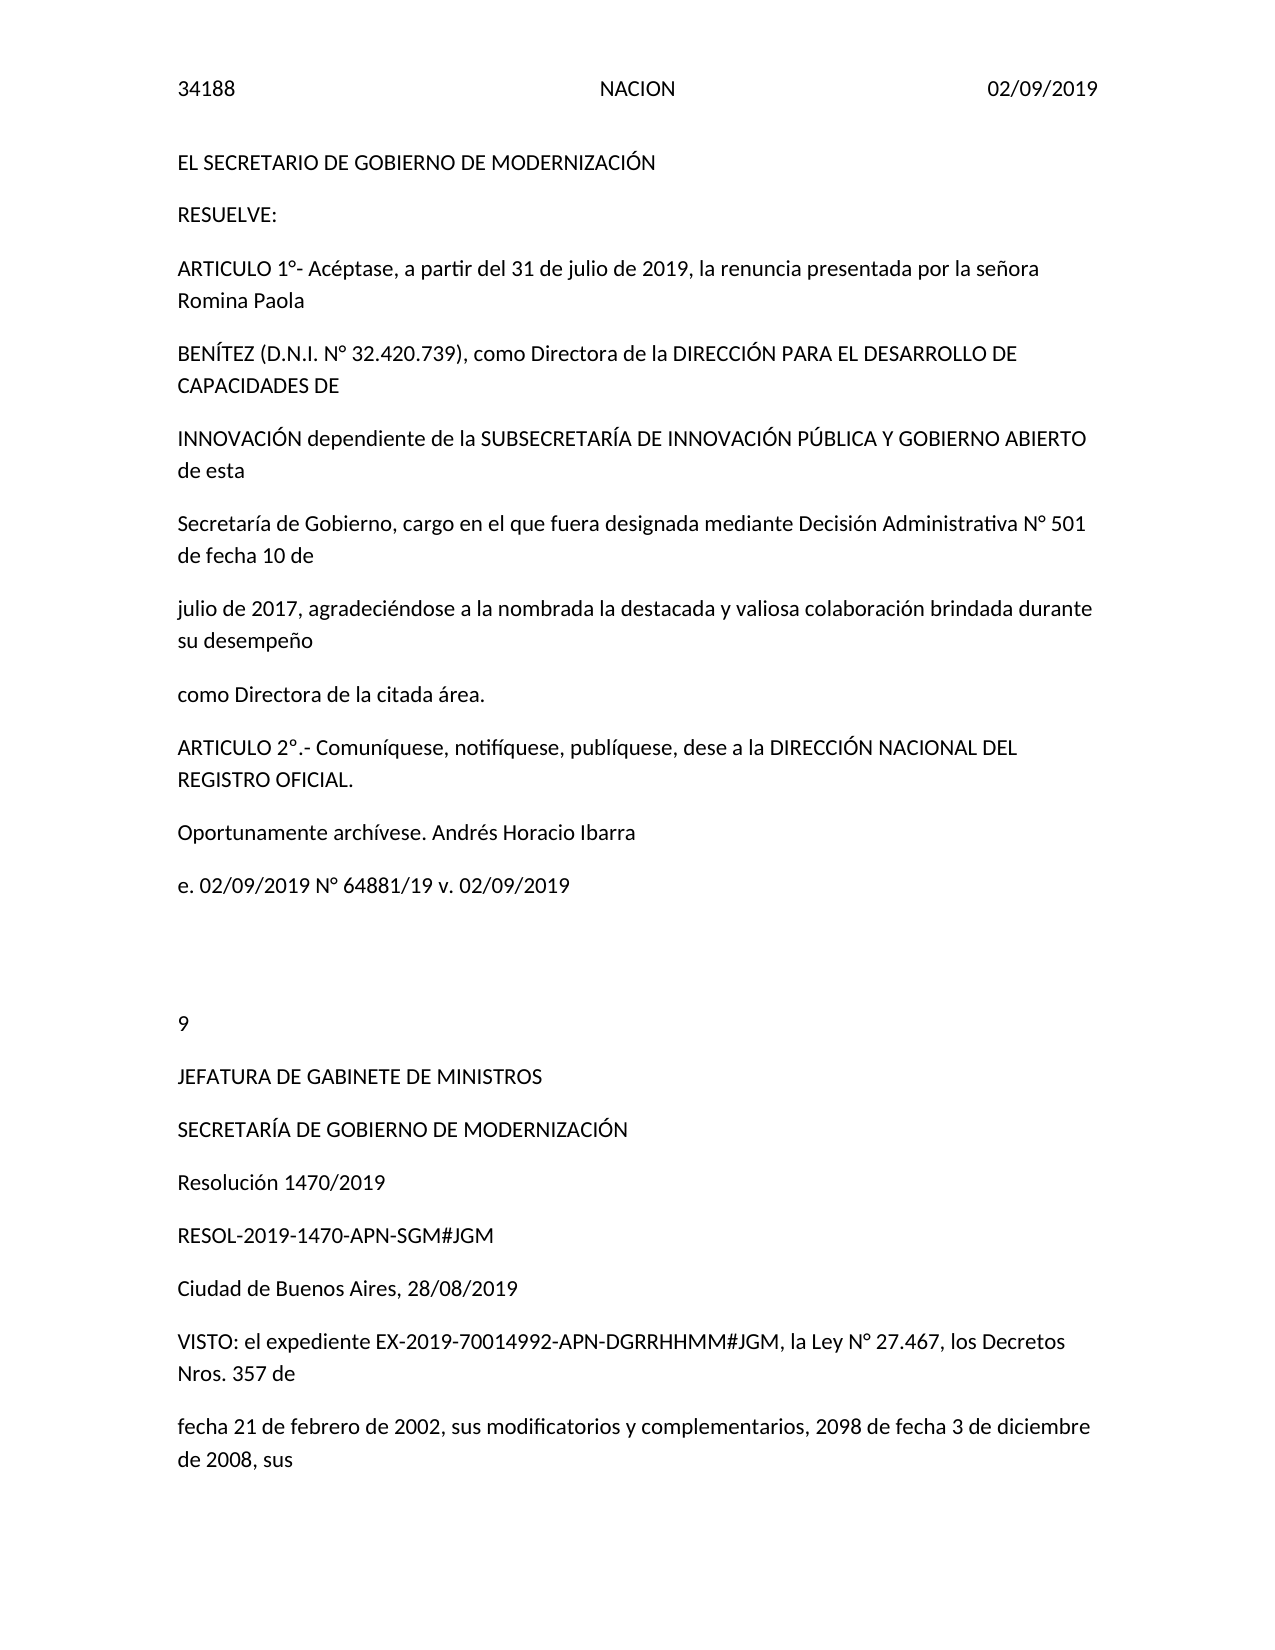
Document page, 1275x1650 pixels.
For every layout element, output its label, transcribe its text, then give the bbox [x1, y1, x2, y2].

text Resolución 1470/2019 [177, 1168, 1098, 1196]
text ARTICULO 2º.- Comuníquese, notifíquese, publíquese, dese a la DIRECCIÓN NACIONAL DEL REGISTRO OFICIAL. [177, 733, 1098, 793]
text SECRETARÍA DE GOBIERNO DE MODERNIZACIÓN [177, 1115, 1098, 1143]
text Oportunamente archívese. Andrés Horacio Ibarra [177, 818, 1098, 846]
text ARTICULO 1°- Acéptase, a partir del 31 de julio de 2019, la renuncia presentada por la señora Romina Paola [177, 254, 1098, 314]
text como Directora de la citada área. [177, 680, 1098, 708]
text RESUELVE: [177, 201, 1098, 229]
text JEFATURA DE GABINETE DE MINISTROS [177, 1062, 1098, 1090]
text INNOVACIÓN dependiente de la SUBSECRETARÍA DE INNOVACIÓN PÚBLICA Y GOBIERNO ABIERTO de esta [177, 424, 1098, 484]
text 9 [177, 1009, 1098, 1037]
text RESOL-2019-1470-APN-SGM#JGM [177, 1221, 1098, 1249]
text BENÍTEZ (D.N.I. N° 32.420.739), como Directora de la DIRECCIÓN PARA EL DESARROLLO DE CAPACIDADES DE [177, 339, 1098, 399]
text Secretaría de Gobierno, cargo en el que fuera designada mediante Decisión Administrativa N° 501 de fecha 10 de [177, 509, 1098, 569]
text fecha 21 de febrero de 2002, sus modificatorios y complementarios, 2098 de fecha 3 de diciembre de 2008, sus [177, 1412, 1098, 1473]
text julio de 2017, agradeciéndose a la nombrada la destacada y valiosa colaboración brindada durante su desempeño [177, 594, 1098, 655]
text Ciudad de Buenos Aires, 28/08/2019 [177, 1274, 1098, 1302]
text VISTO: el expediente EX-2019-70014992-APN-DGRRHHMM#JGM, la Ley N° 27.467, los Decretos Nros. 357 de [177, 1327, 1098, 1387]
text e. 02/09/2019 N° 64881/19 v. 02/09/2019 [177, 871, 1098, 931]
text EL SECRETARIO DE GOBIERNO DE MODERNIZACIÓN [177, 148, 1098, 176]
